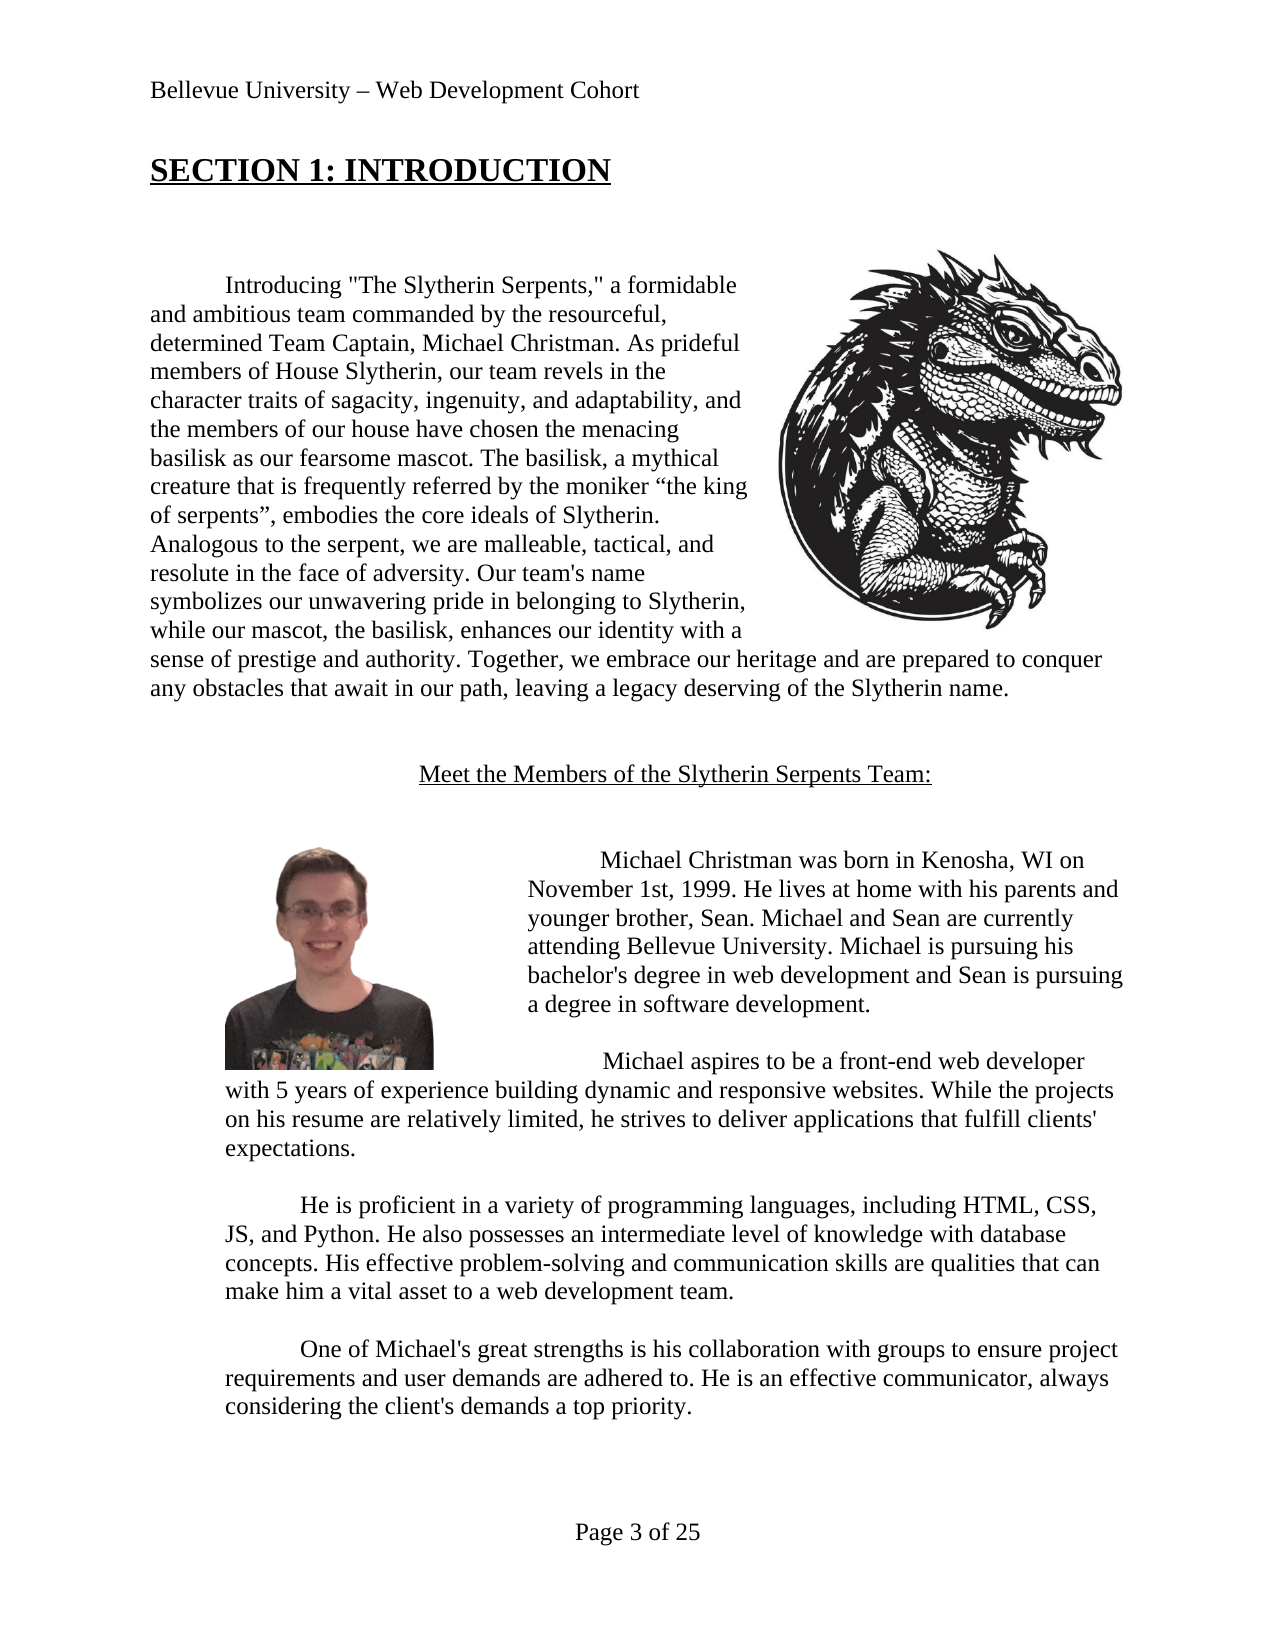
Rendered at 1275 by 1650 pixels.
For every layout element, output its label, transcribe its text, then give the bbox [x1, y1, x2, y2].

list Michael aspires to be a front-end web developer with 5 years of experience building dynamic and responsive websites. While the projects on his resume are relatively limited, he strives to deliver applications that fulfill clients' expectations. [225, 1046, 1125, 1161]
list He is proficient in a variety of programming languages, including HTML, CSS, JS, and Python. He also possesses an intermediate level of knowledge with database concepts. His effective problem-solving and communication skills are qualities that can make him a vital asset to a web development team. [225, 1190, 1125, 1305]
picture [777, 245, 1125, 642]
subtitle SECTION 1: INTRODUCTION [150, 150, 1125, 188]
list Meet the Members of the Slytherin Serpents Team: [225, 759, 1125, 788]
list One of Michael's great strengths is his collaboration with groups to ensure project requirements and user demands are adhered to. He is an effective communicator, always considering the client's demands a top priority. [225, 1334, 1125, 1420]
list Michael Christman was born in Kenosha, WI on November 1st, 1999. He lives at home with his parents and younger brother, Sean. Michael and Sean are currently attending Bellevue University. Michael is pursuing his bachelor's degree in web development and Sean is pursuing a degree in software development. [434, 845, 1125, 1018]
picture [225, 845, 434, 1070]
